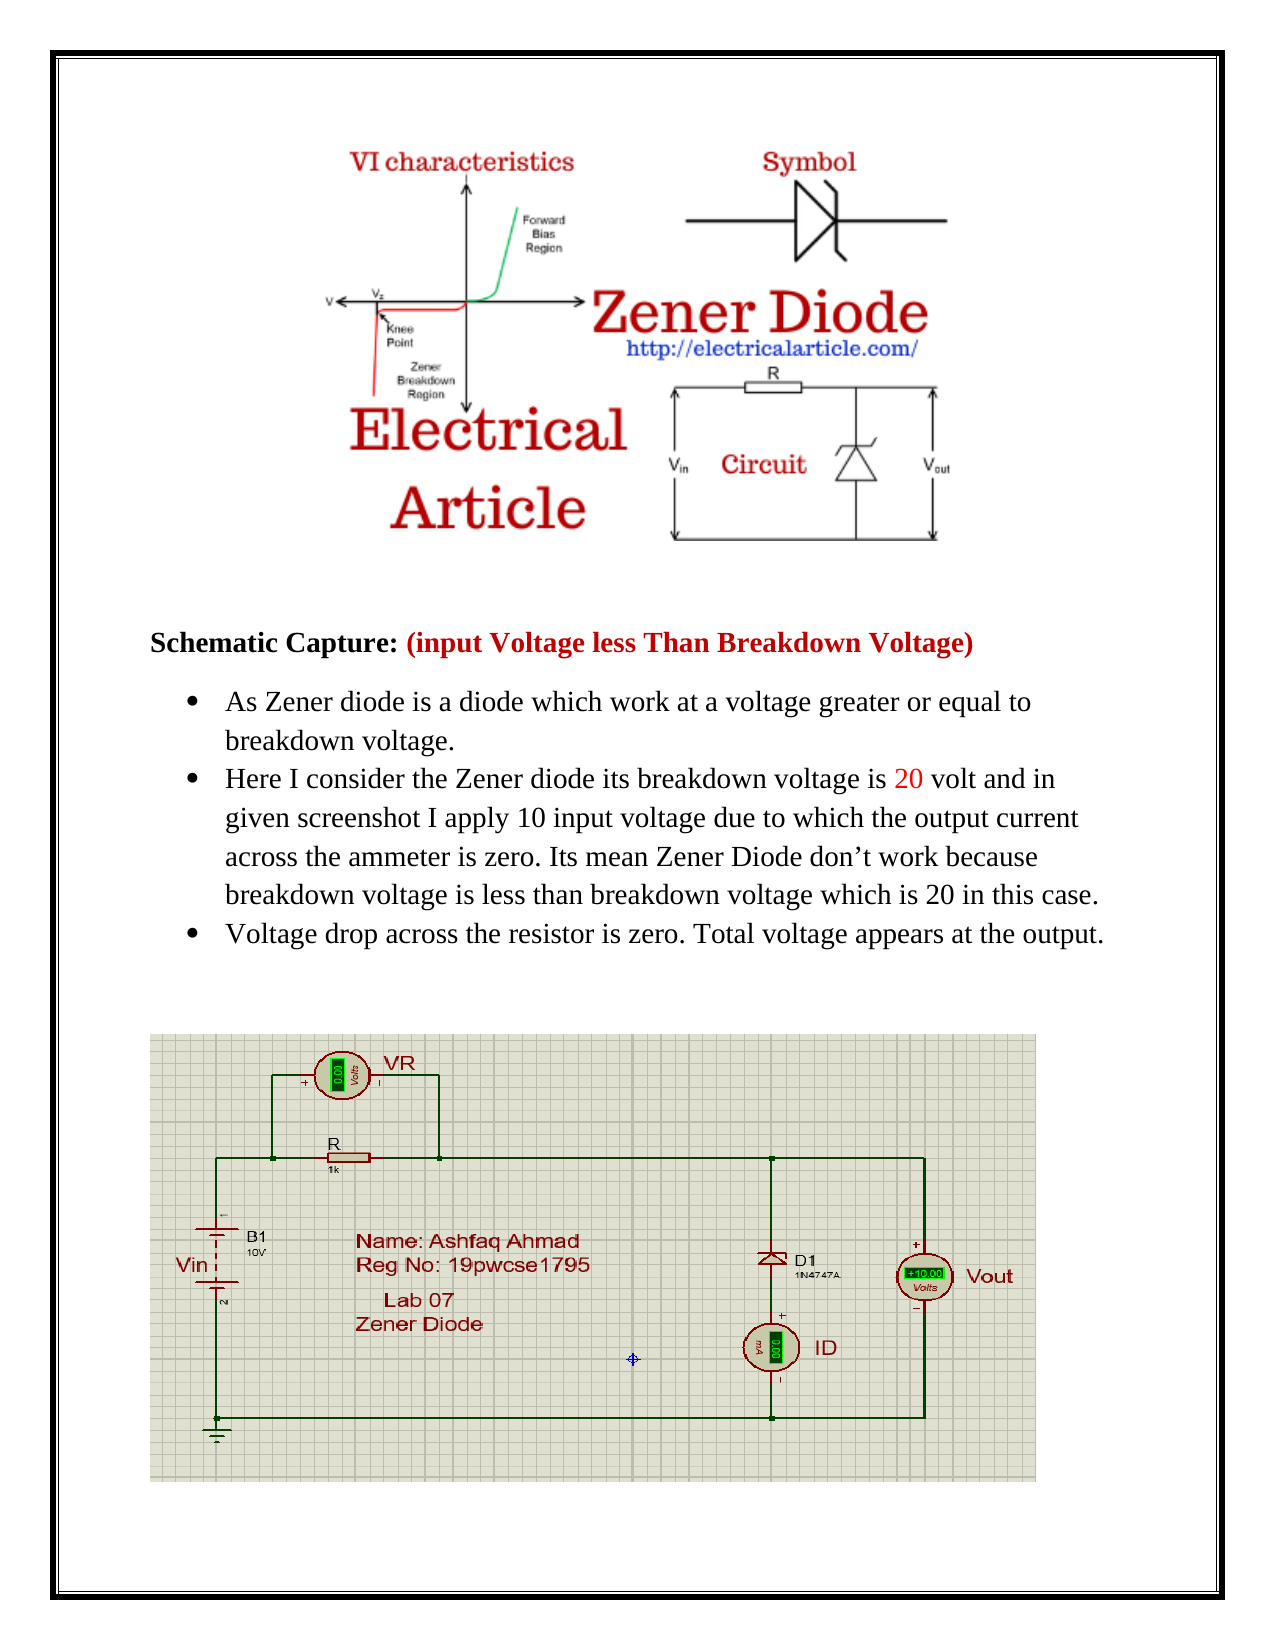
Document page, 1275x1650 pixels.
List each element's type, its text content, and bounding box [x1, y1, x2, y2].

list As Zener diode is a diode which work at a voltage greater or equal to breakdown voltage. [187, 684, 1125, 757]
text Schematic Capture: (input Voltage less Than Breakdown Voltage) [150, 625, 1125, 658]
list Voltage drop across the resistor is zero. Total voltage appears at the output. [187, 916, 1125, 949]
list Here I consider the Zener diode its breakdown voltage is 20 volt and in given screenshot I apply 10 input voltage due to which the output current across the ammeter is zero. Its mean Zener Diode don’t work because breakdown voltage is less than breakdown voltage which is 20 in this case. [187, 762, 1125, 911]
picture [150, 1034, 1036, 1482]
picture [325, 150, 951, 541]
